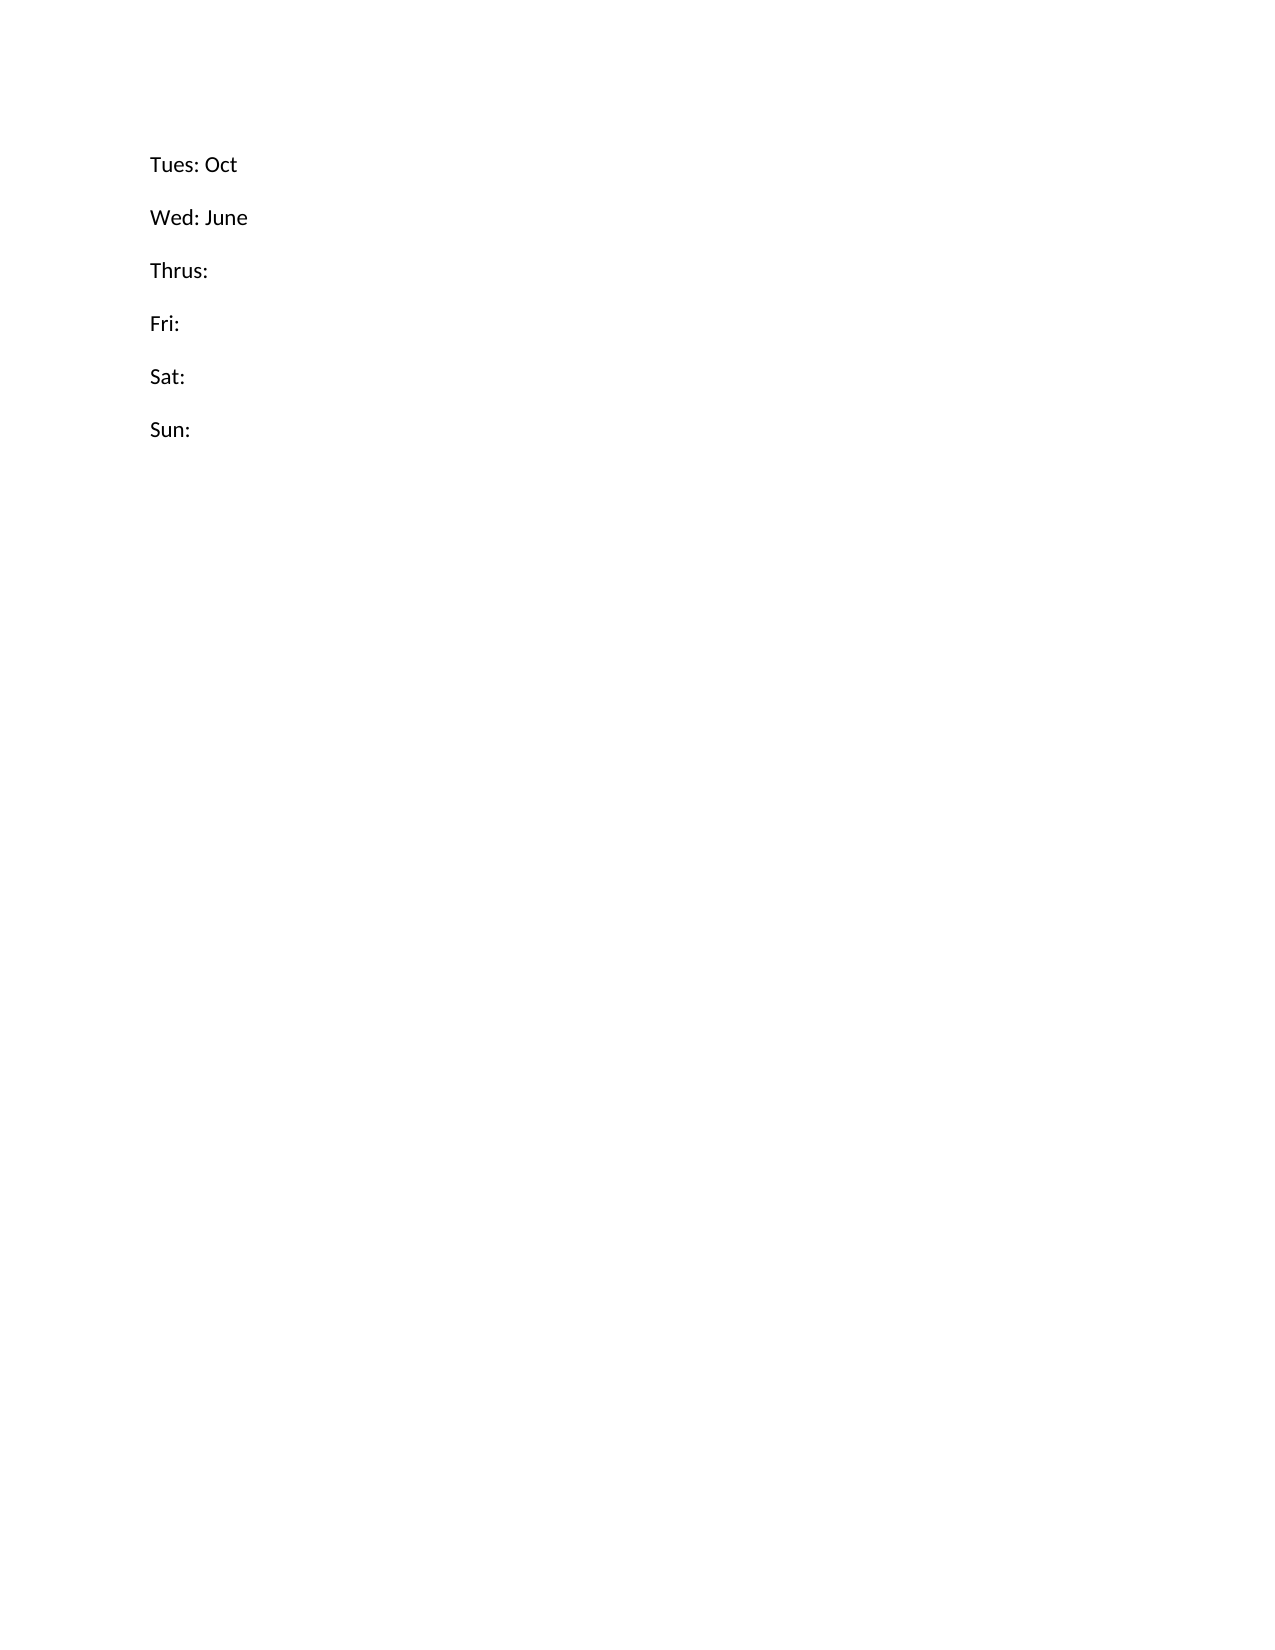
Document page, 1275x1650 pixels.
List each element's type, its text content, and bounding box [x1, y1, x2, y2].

text Thrus: [150, 256, 1125, 284]
text Wed: June [150, 203, 1125, 231]
text Fri: [150, 309, 1125, 337]
text Tues: Oct [150, 150, 1125, 178]
text Sun: [150, 415, 1125, 443]
text Sat: [150, 362, 1125, 390]
